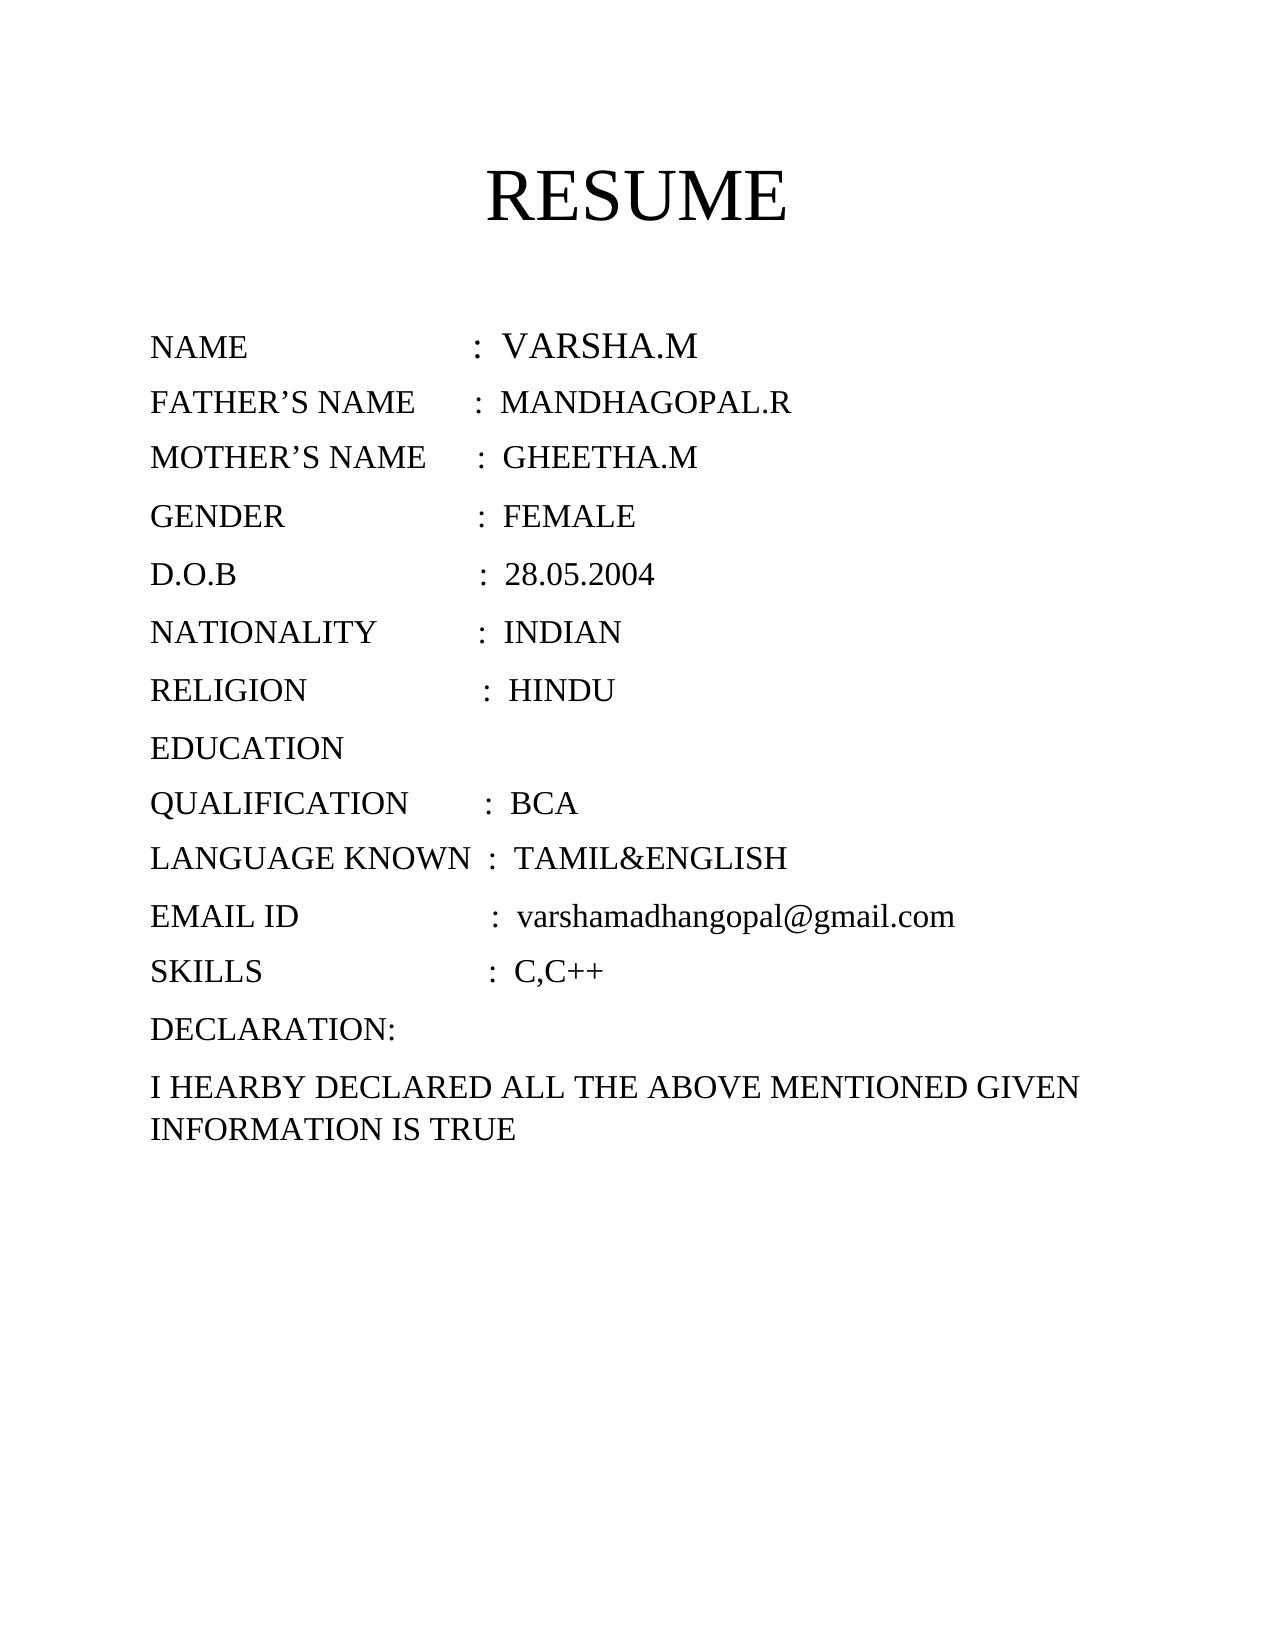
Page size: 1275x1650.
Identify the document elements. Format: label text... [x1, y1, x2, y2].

text I HEARBY DECLARED ALL THE ABOVE MENTIONED GIVEN INFORMATION IS TRUE [150, 1067, 1125, 1147]
text EMAIL ID : varshamadhangopal@gmail.com [150, 896, 1125, 935]
text RESUME [150, 150, 1125, 236]
text NATIONALITY : INDIAN [150, 612, 1125, 650]
text FATHER’S NAME : MANDHAGOPAL.R [150, 383, 1125, 421]
text GENDER : FEMALE [150, 496, 1125, 534]
text LANGUAGE KNOWN : TAMIL&ENGLISH [150, 838, 1125, 877]
text D.O.B : 28.05.2004 [150, 554, 1125, 592]
text SKILLS : C,C++ [150, 951, 1125, 990]
text MOTHER’S NAME : GHEETHA.M [150, 438, 1125, 476]
text RELIGION : HINDU [150, 670, 1125, 708]
text NAME : VARSHA.M [150, 323, 1125, 366]
text DECLARATION: [150, 1009, 1125, 1048]
text QUALIFICATION : BCA [150, 783, 1125, 822]
text EDUCATION [150, 728, 1125, 767]
